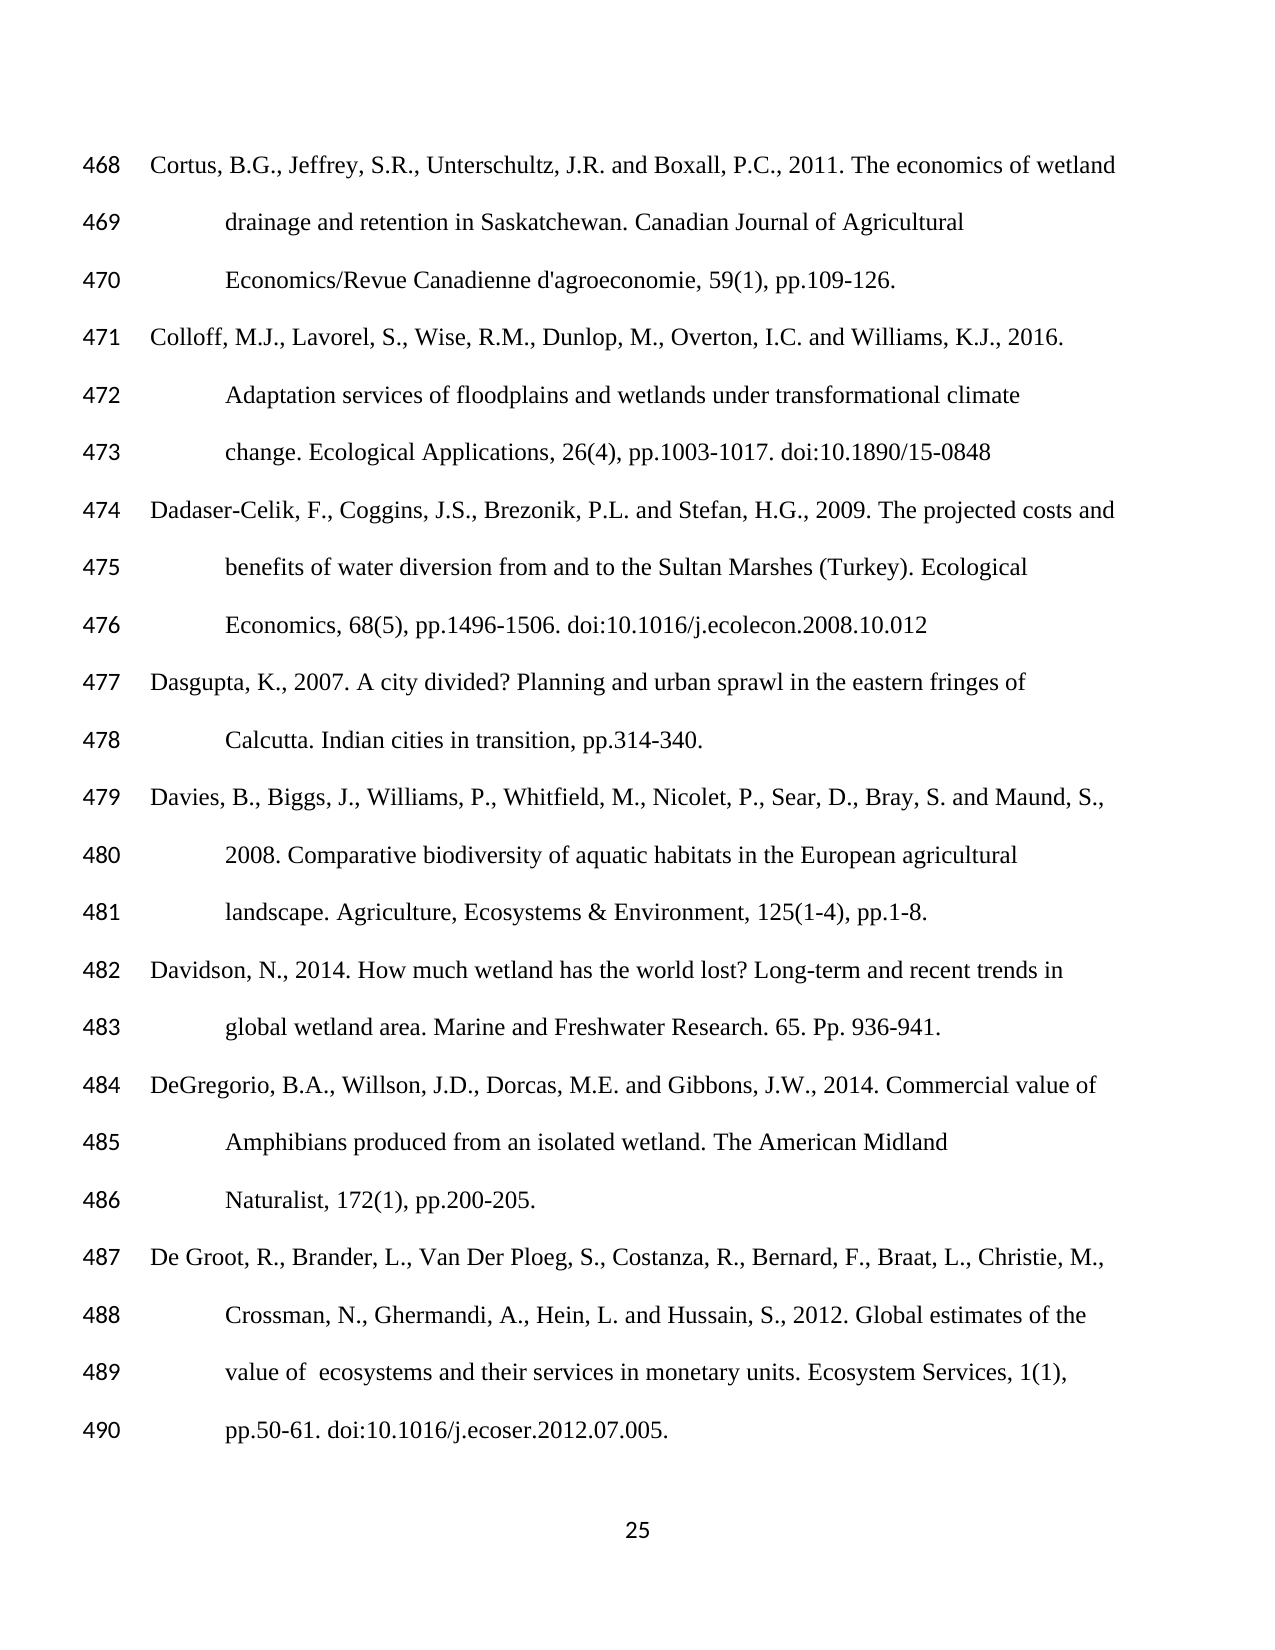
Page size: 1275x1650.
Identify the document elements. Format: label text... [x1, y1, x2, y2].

text Cortus, B.G., Jeffrey, S.R., Unterschultz, J.R. and Boxall, P.C., 2011. The economics of wetland [150, 150, 1125, 179]
text 2008. Comparative biodiversity of aquatic habitats in the European agricultural landscape. Agriculture, Ecosystems & Environment, 125(1-4), pp.1-8. [225, 840, 1125, 926]
text Calcutta. Indian cities in transition, pp.314-340. [150, 725, 1125, 754]
text global wetland area. Marine and Freshwater Research. 65. Pp. 936-941. [150, 1012, 1125, 1041]
text DeGregorio, B.A., Willson, J.D., Dorcas, M.E. and Gibbons, J.W., 2014. Commercial value of [150, 1070, 1125, 1099]
text De Groot, R., Brander, L., Van Der Ploeg, S., Costanza, R., Bernard, F., Braat, L., Christie, M., Crossman, N., Ghermandi, A., Hein, L. and Hussain, S., 2012. Global estimates of the [150, 1242, 1125, 1329]
text value of ecosystems and their services in monetary units. Ecosystem Services, 1(1), pp.50-61. doi:10.1016/j.ecoser.2012.07.005. [225, 1357, 1125, 1444]
text Davies, B., Biggs, J., Williams, P., Whitfield, M., Nicolet, P., Sear, D., Bray, S. and Maund, S., [150, 782, 1125, 811]
text drainage and retention in Saskatchewan. Canadian Journal of Agricultural Economics/Revue Canadienne d'agroeconomie, 59(1), pp.109-126. [225, 207, 1125, 294]
text benefits of water diversion from and to the Sultan Marshes (Turkey). Ecological Economics, 68(5), pp.1496-1506. doi:10.1016/j.ecolecon.2008.10.012 [225, 552, 1125, 639]
text Colloff, M.J., Lavorel, S., Wise, R.M., Dunlop, M., Overton, I.C. and Williams, K.J., 2016. [150, 322, 1125, 351]
text Dadaser-Celik, F., Coggins, J.S., Brezonik, P.L. and Stefan, H.G., 2009. The projected costs and [150, 495, 1125, 524]
text Adaptation services of floodplains and wetlands under transformational climate change. Ecological Applications, 26(4), pp.1003-1017. doi:10.1890/15-0848 [225, 380, 1125, 466]
text Davidson, N., 2014. How much wetland has the world lost? Long-term and recent trends in [150, 955, 1125, 984]
text Dasgupta, K., 2007. A city divided? Planning and urban sprawl in the eastern fringes of [150, 667, 1125, 696]
text Amphibians produced from an isolated wetland. The American Midland Naturalist, 172(1), pp.200-205. [225, 1127, 1125, 1214]
